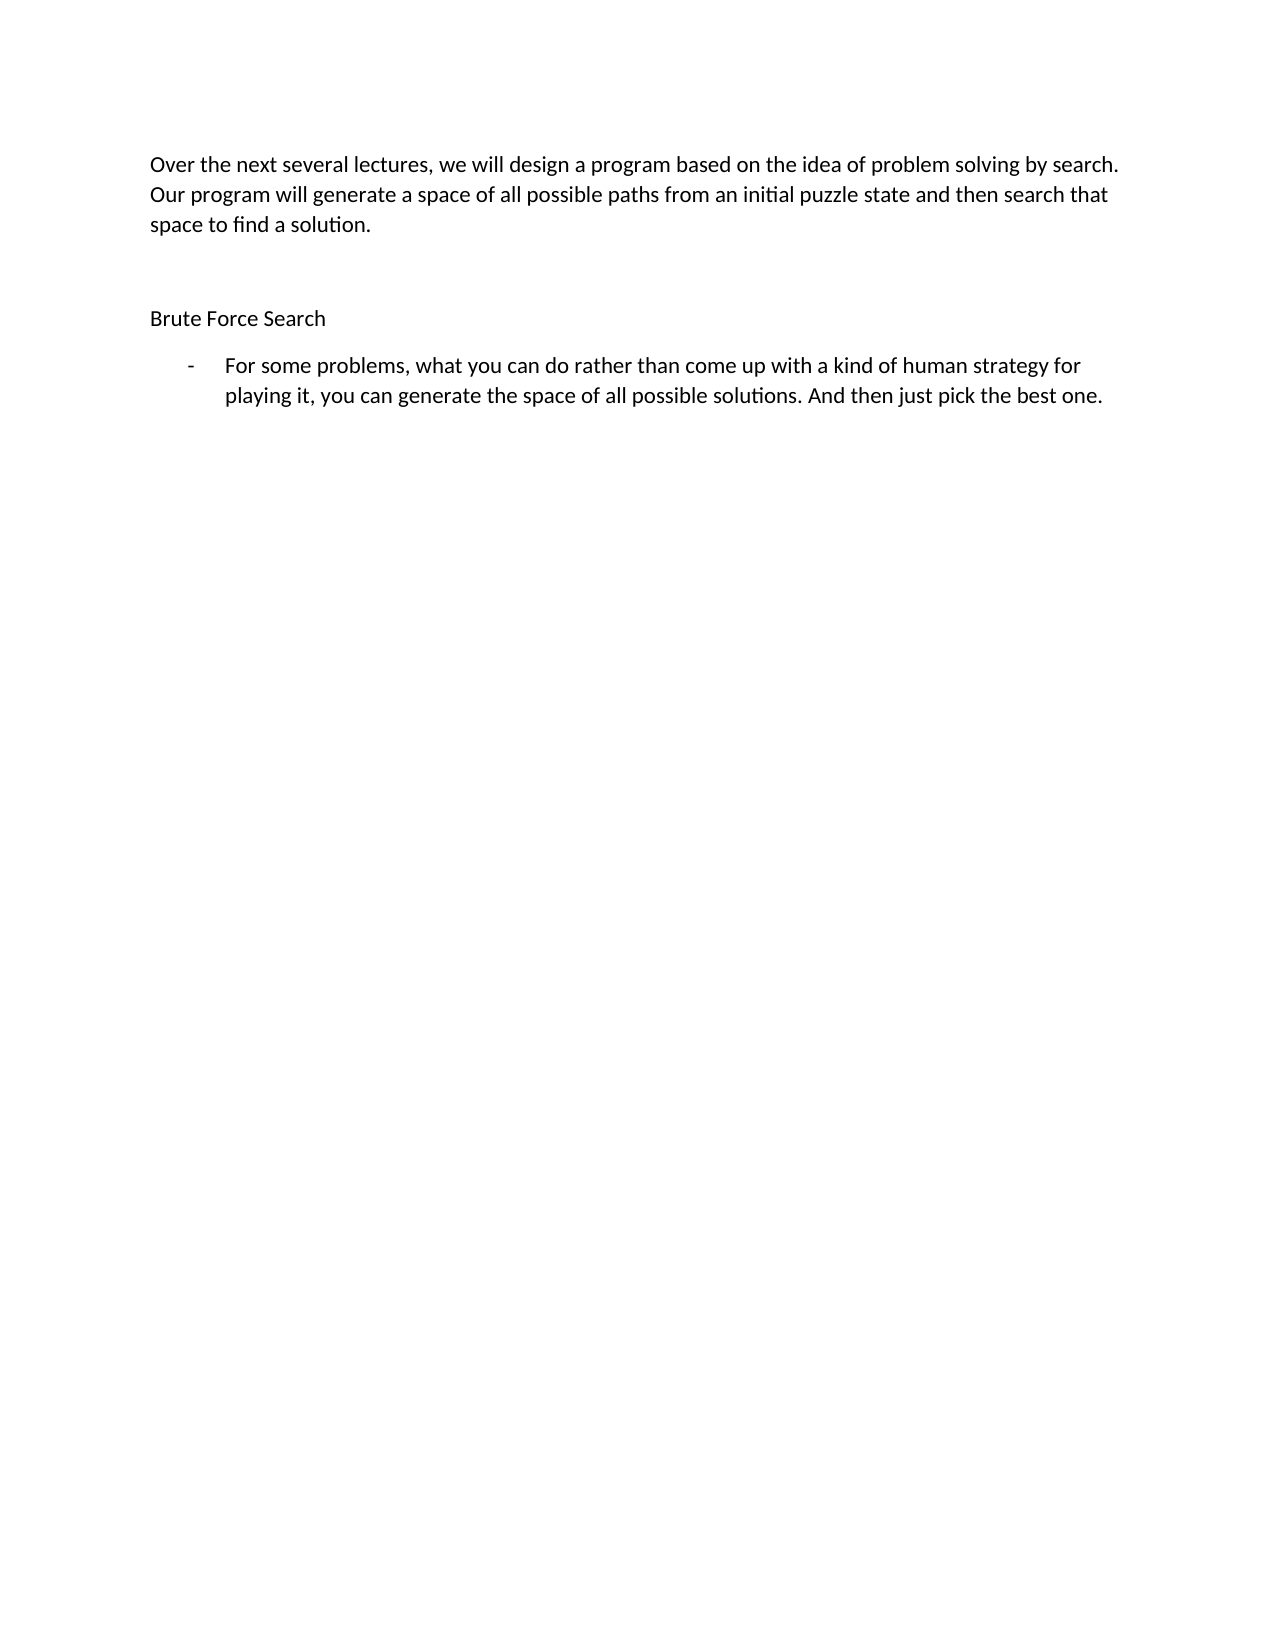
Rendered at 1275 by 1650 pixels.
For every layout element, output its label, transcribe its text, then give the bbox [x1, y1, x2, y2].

text Over the next several lectures, we will design a program based on the idea of problem solving by search. Our program will generate a space of all possible paths from an initial puzzle state and then search that space to find a solution. [150, 150, 1125, 238]
list For some problems, what you can do rather than come up with a kind of human strategy for playing it, you can generate the space of all possible solutions. And then just pick the best one. [187, 351, 1125, 409]
text Brute Force Search [150, 304, 1125, 332]
